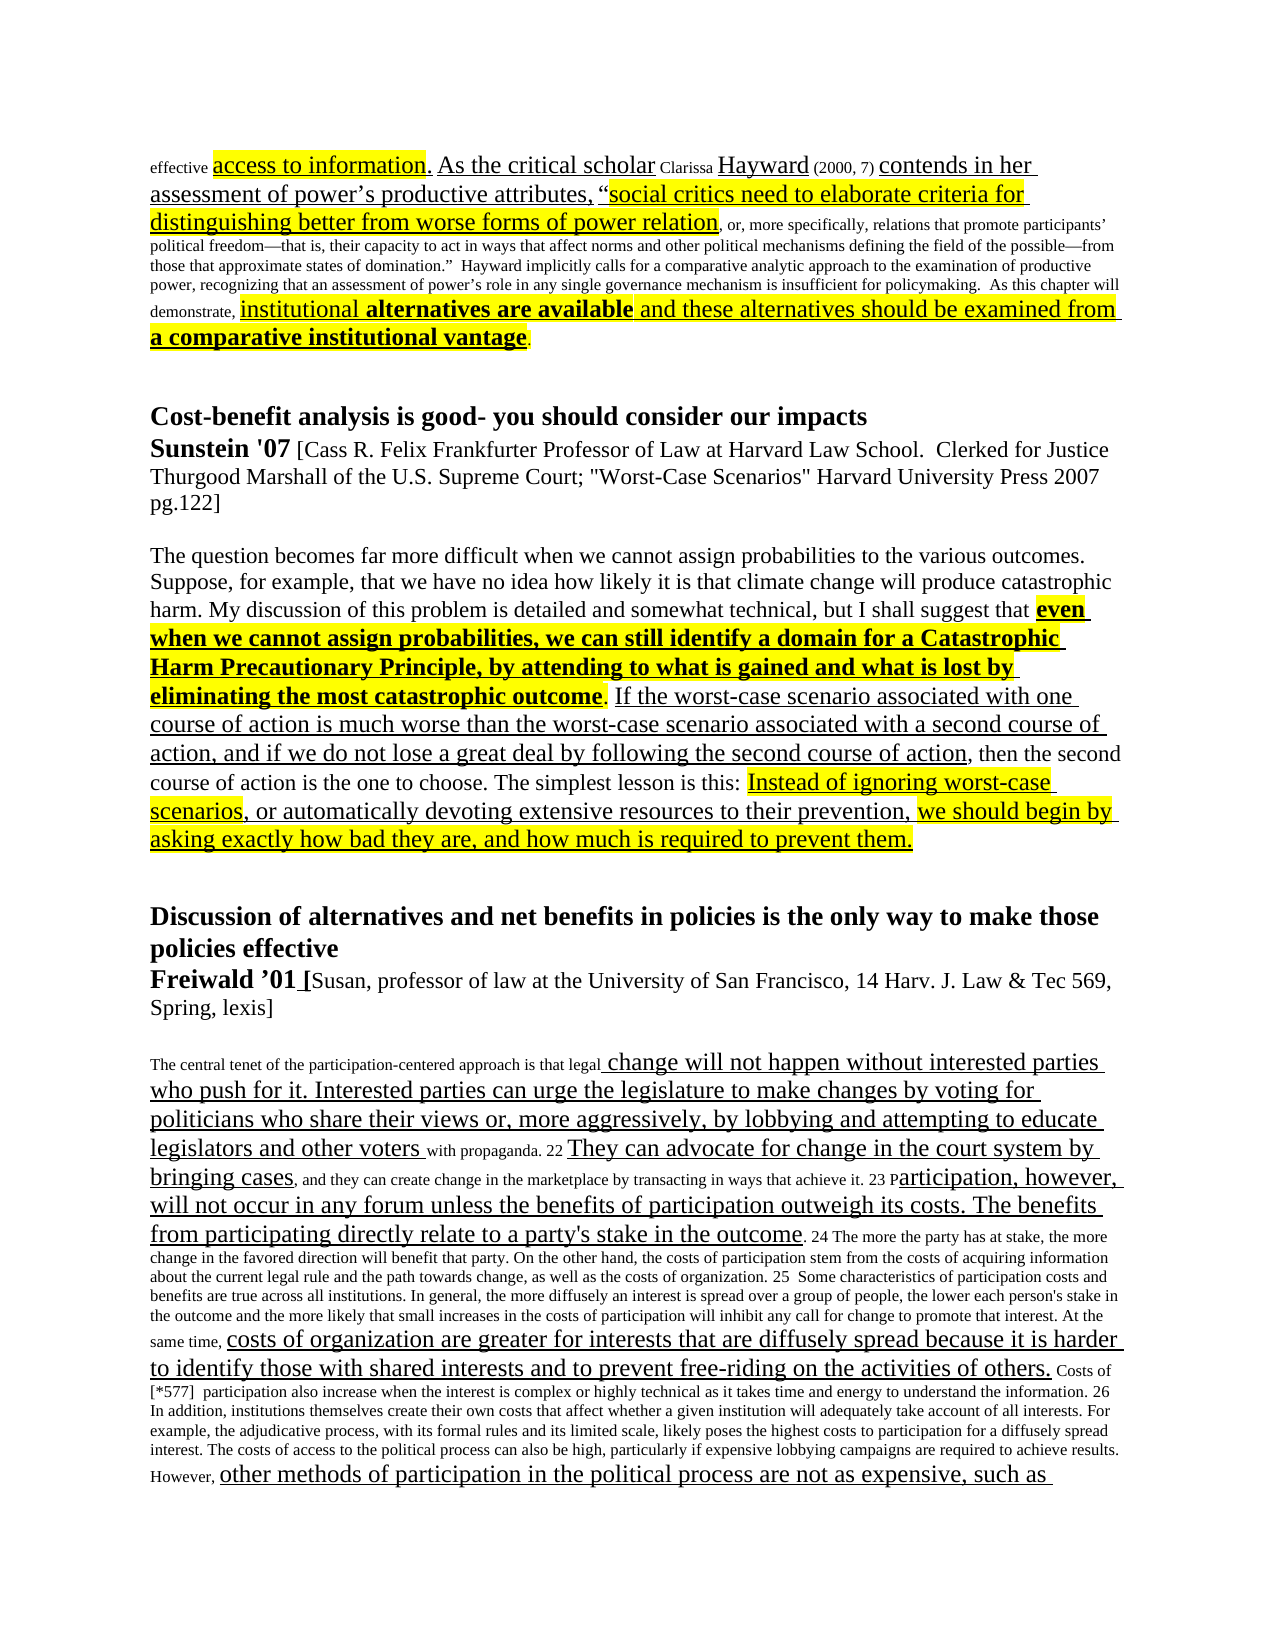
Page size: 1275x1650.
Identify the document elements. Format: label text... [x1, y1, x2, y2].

text Freiwald ’01 [Susan, professor of law at the University of San Francisco, 14 Harv. J. Law & Tec 569, Spring, lexis] [150, 963, 1125, 1020]
subtitle Discussion of alternatives and net benefits in policies is the only way to make those policies effective [150, 901, 1125, 963]
text Sunstein '07 [Cass R. Felix Frankfurter Professor of Law at Harvard Law School. Clerked for Justice Thurgood Marshall of the U.S. Supreme Court; "Worst-Case Scenarios" Harvard University Press 2007 pg.122] [150, 432, 1125, 516]
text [150, 150, 1125, 351]
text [150, 1047, 1125, 1487]
subtitle Cost-benefit analysis is good- you should consider our impacts [150, 401, 1125, 432]
text The question becomes far more difficult when we cannot assign probabilities to the various outcomes. Suppose, for example, that we have no idea how likely it is that climate change will produce catastrophic harm. My discussion of this problem is detailed and somewhat technical, but I shall suggest that even when we cannot assign probabilities, we can still identify a domain for a Catastrophic Harm Precautionary Principle, by attending to what is gained and what is lost by eliminating the most catastrophic outcome. If the worst-case scenario associated with one course of action is much worse than the worst-case scenario associated with a second course of action, and if we do not lose a great deal by following the second course of action, then the second course of action is the one to choose. The simplest lesson is this: Instead of ignoring worst-case scenarios, or automatically devoting extensive resources to their prevention, we should begin by asking exactly how bad they are, and how much is required to prevent them. [150, 542, 1125, 853]
